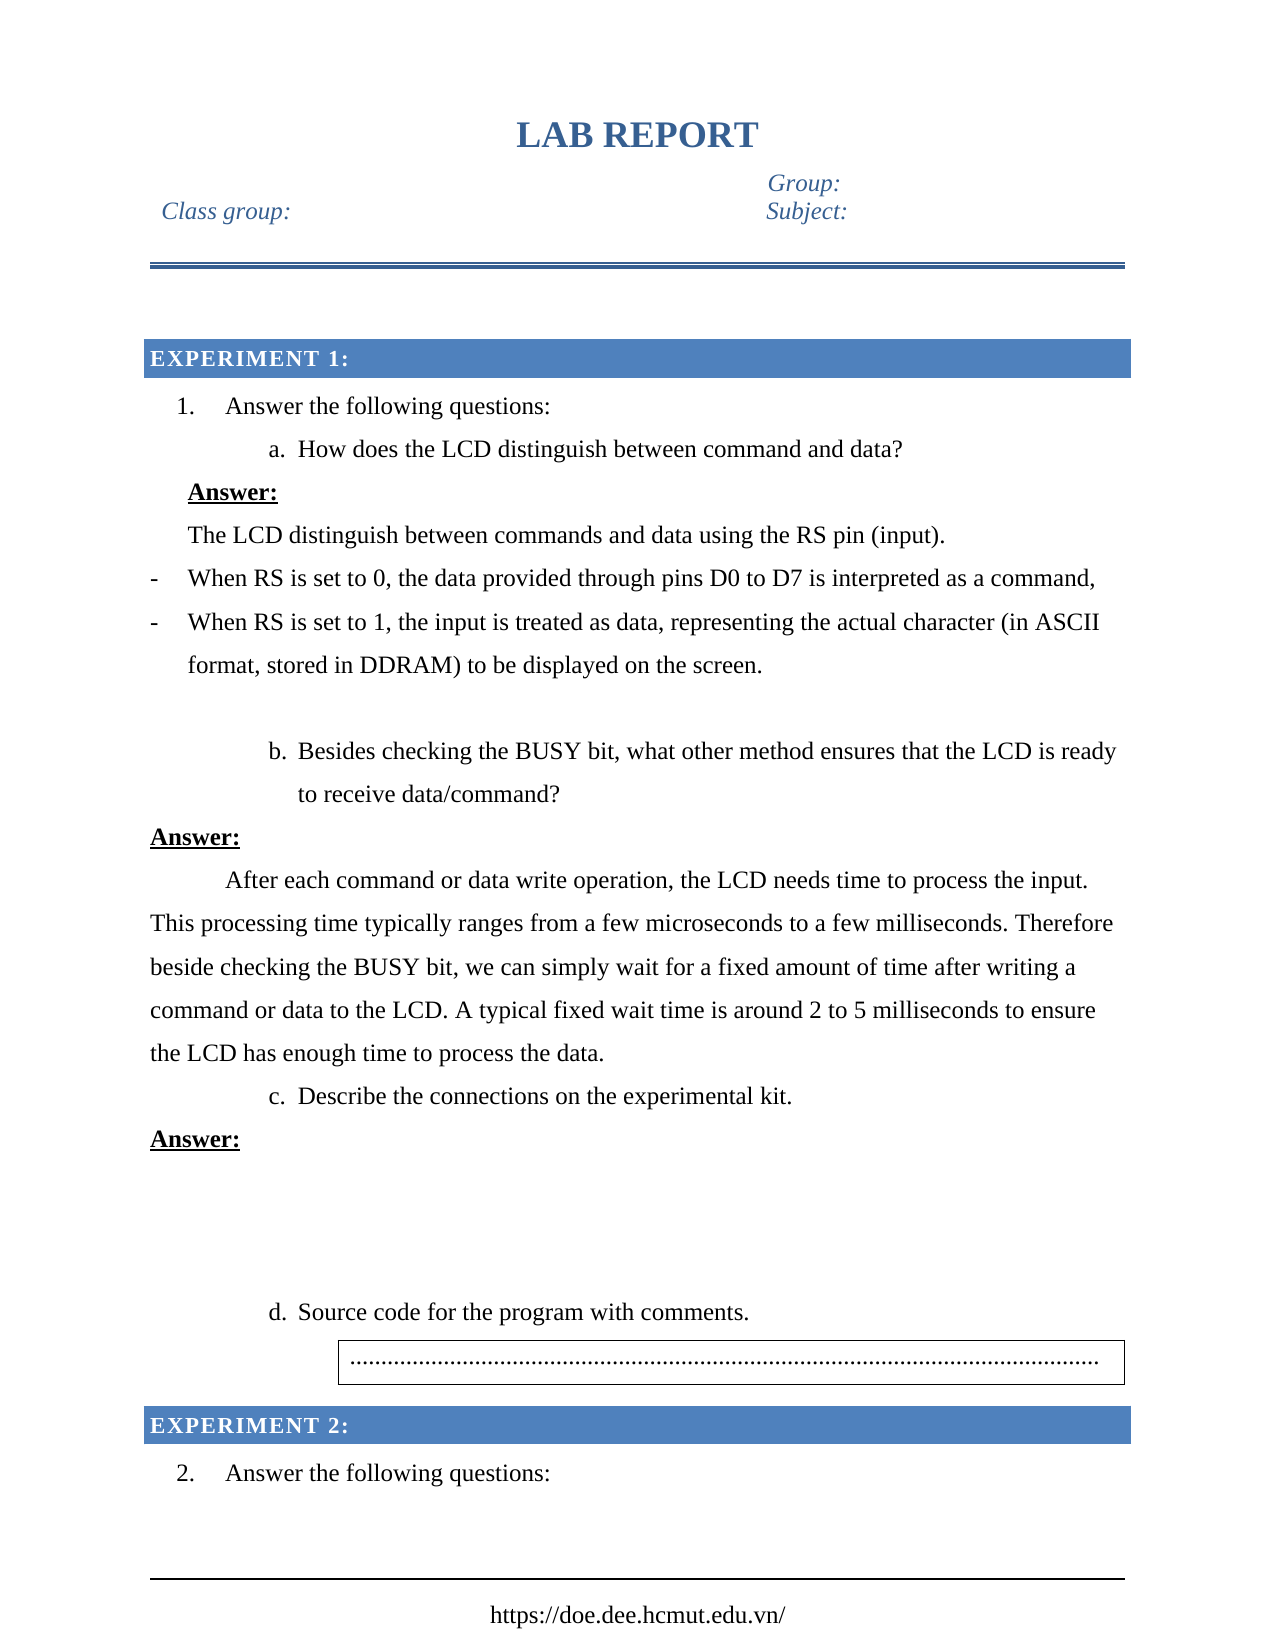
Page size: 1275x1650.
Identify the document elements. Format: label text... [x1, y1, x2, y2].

list Answer the following questions: [176, 391, 1125, 420]
list The LCD distinguish between commands and data using the RS pin (input). [150, 520, 1125, 549]
table_header ........................................................................................................................ [339, 1341, 1124, 1384]
subtitle EXPERIMENT 1: [150, 345, 1125, 372]
list After each command or data write operation, the LCD needs time to process the input. This processing time typically ranges from a few microseconds to a few milliseconds. Therefore beside checking the BUSY bit, we can simply wait for a fixed amount of time after writing a command or data to the LCD. A typical fixed wait time is around 2 to 5 milliseconds to ensure the LCD has enough time to process the data. [150, 865, 1125, 1067]
subtitle EXPERIMENT 2: [150, 1412, 1125, 1438]
list Answer: [187, 477, 1125, 506]
list Describe the connections on the experimental kit. [268, 1081, 1125, 1110]
list When RS is set to 1, the input is treated as data, representing the actual character (in ASCII format, stored in DDRAM) to be displayed on the screen. [150, 607, 1125, 678]
list Source code for the program with comments. [268, 1297, 1125, 1325]
list Answer the following questions: [176, 1458, 1125, 1486]
list How does the LCD distinguish between command and data? [268, 434, 1125, 463]
list Answer: [150, 822, 1125, 851]
list Besides checking the BUSY bit, what other method ensures that the LCD is ready to receive data/command? [268, 736, 1125, 808]
list When RS is set to 0, the data provided through pins D0 to D7 is interpreted as a command, [150, 563, 1125, 592]
list Answer: [150, 1124, 1125, 1153]
